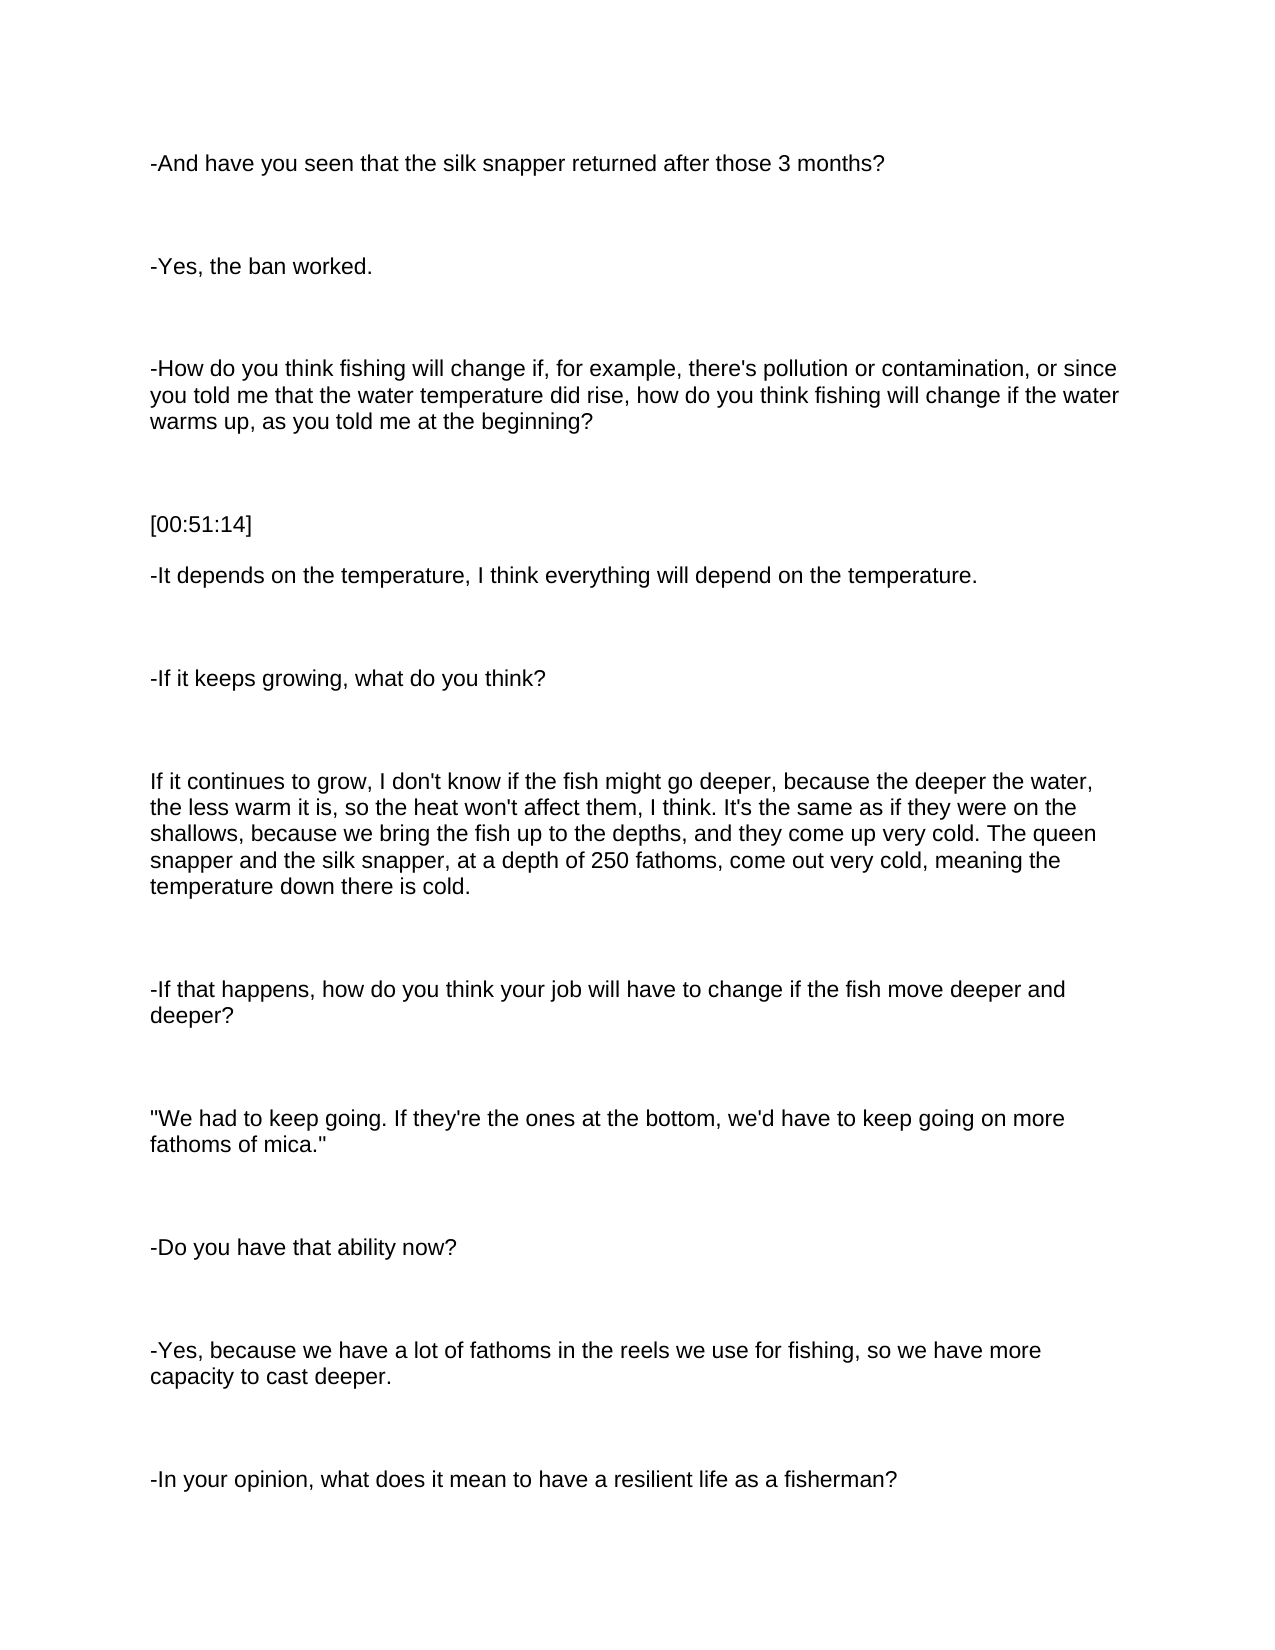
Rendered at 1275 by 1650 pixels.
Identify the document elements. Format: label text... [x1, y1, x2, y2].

text -Yes, because we have a lot of fathoms in the reels we use for fishing, so we have more capacity to cast deeper. [150, 1337, 1125, 1389]
text -In your opinion, what does it mean to have a resilient life as a fisherman? [150, 1466, 1125, 1492]
text -If it keeps growing, what do you think? [150, 665, 1125, 691]
text -How do you think fishing will change if, for example, there's pollution or contamination, or since you told me that the water temperature did rise, how do you think fishing will change if the water warms up, as you told me at the beginning? [150, 355, 1125, 434]
text [00:51:14] [150, 511, 1125, 537]
text -It depends on the temperature, I think everything will depend on the temperature. [150, 562, 1125, 588]
text If it continues to grow, I don't know if the fish might go deeper, because the deeper the water, the less warm it is, so the heat won't affect them, I think. It's the same as if they were on the shallows, because we bring the fish up to the depths, and they come up very cold. The queen snapper and the silk snapper, at a depth of 250 fathoms, come out very cold, meaning the temperature down there is cold. [150, 768, 1125, 899]
text -Yes, the ban worked. [150, 253, 1125, 279]
text "We had to keep going. If they're the ones at the bottom, we'd have to keep going on more fathoms of mica." [150, 1105, 1125, 1157]
text -If that happens, how do you think your job will have to change if the fish move deeper and deeper? [150, 976, 1125, 1028]
text -Do you have that ability now? [150, 1234, 1125, 1260]
text -And have you seen that the silk snapper returned after those 3 months? [150, 150, 1125, 176]
